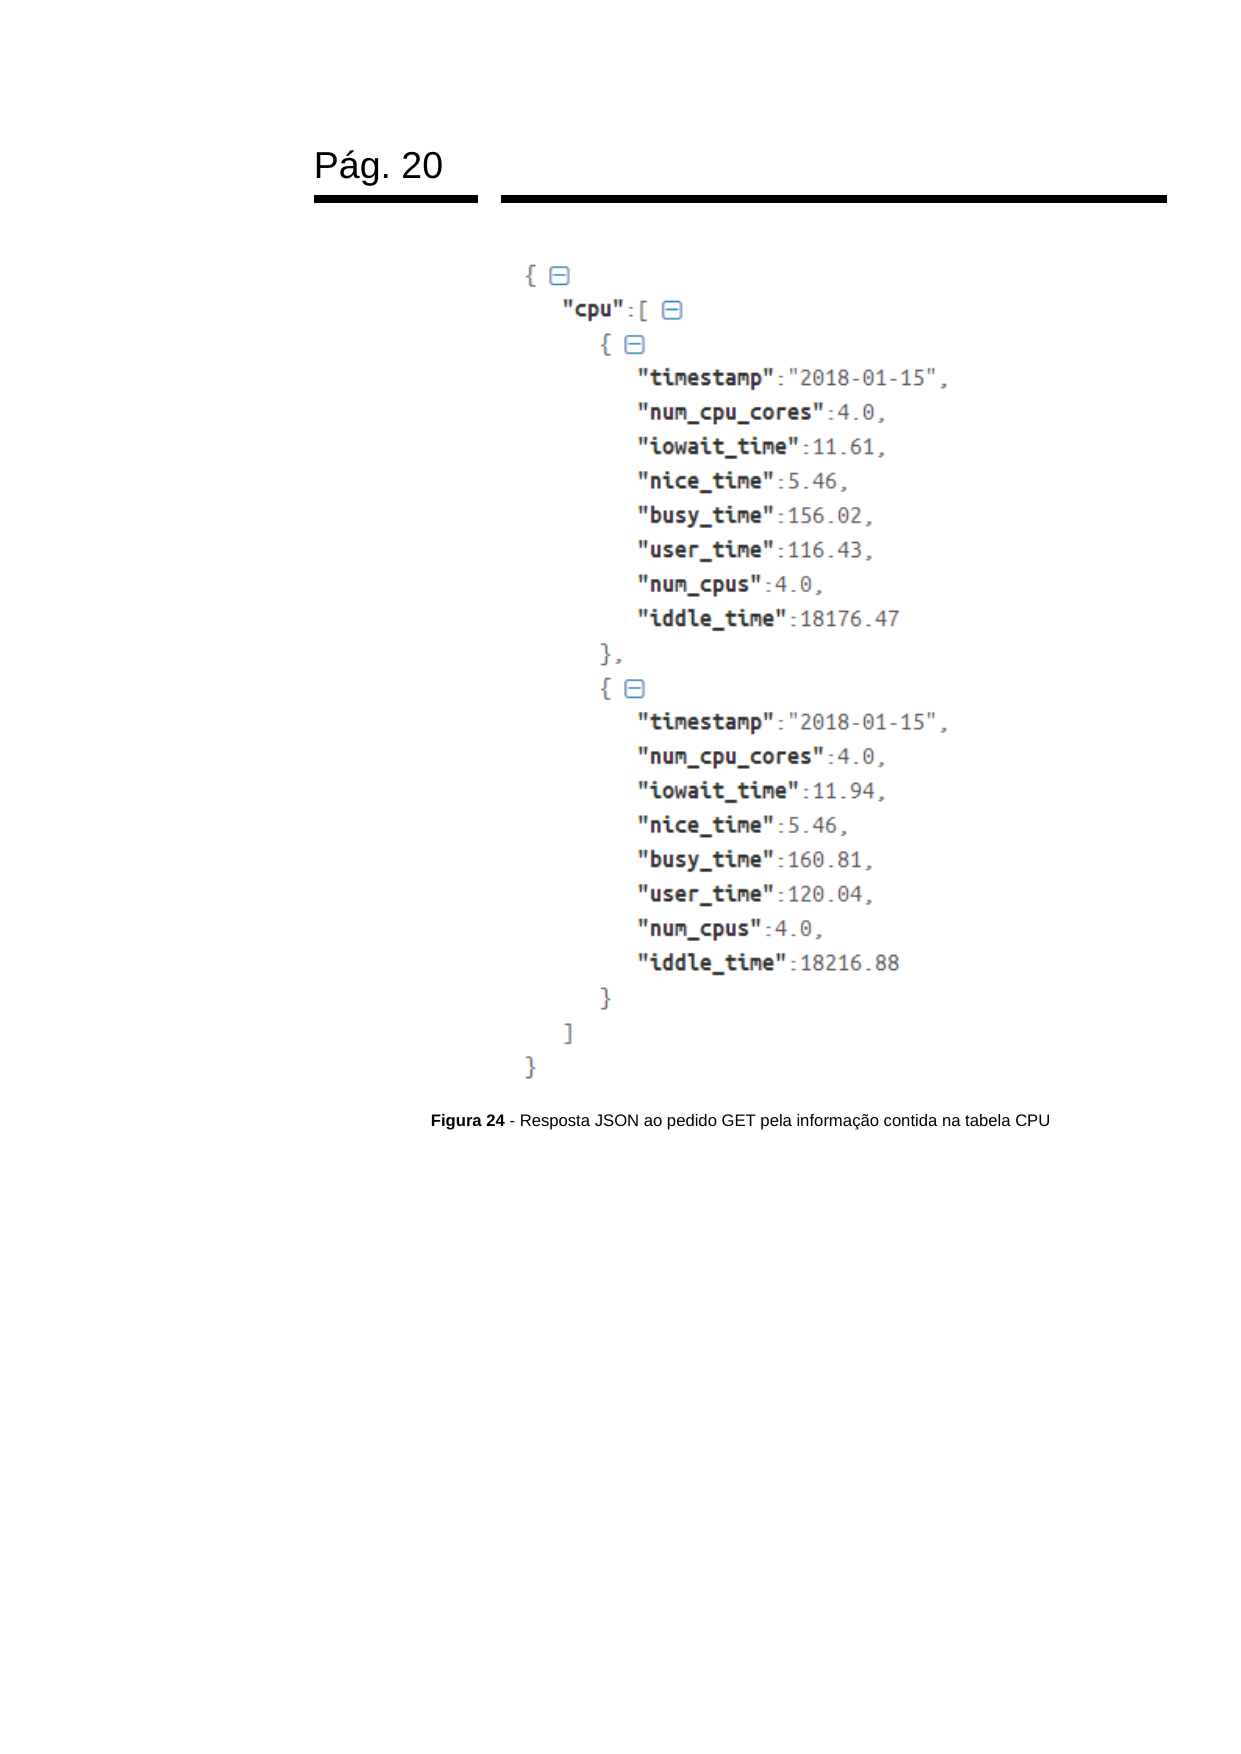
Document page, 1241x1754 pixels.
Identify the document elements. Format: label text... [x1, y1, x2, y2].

picture [520, 251, 961, 1088]
